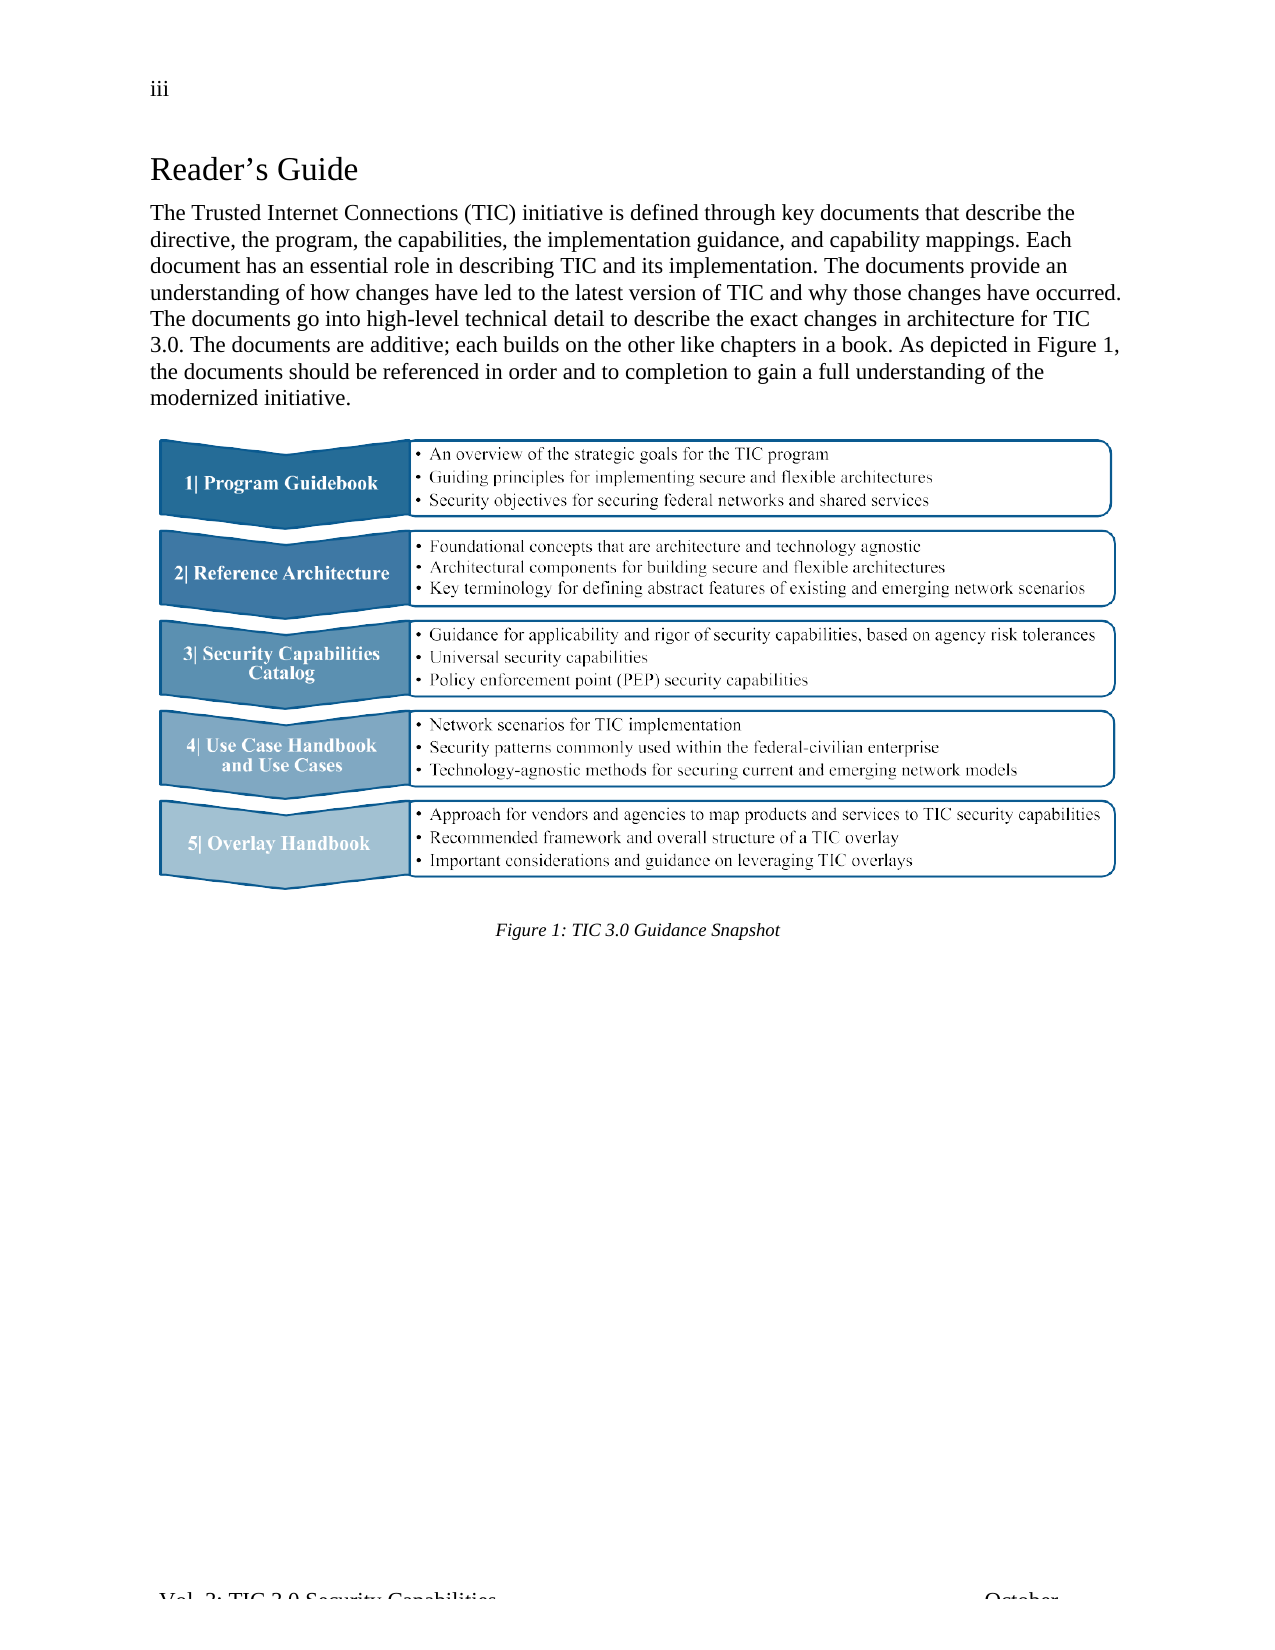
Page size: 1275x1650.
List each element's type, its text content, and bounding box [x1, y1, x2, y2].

subtitle Reader’s Guide [150, 149, 1162, 187]
text Figure 1: TIC 3.0 Guidance Snapshot [494, 919, 781, 941]
picture [159, 439, 1116, 890]
text The Trusted Internet Connections (TIC) initiative is defined through key documents that describe the directive, the program, the capabilities, the implementation guidance, and capability mappings. Each document has an essential role in describing TIC and its implementation. The documents provide an understanding of how changes have led to the latest version of TIC and why those changes have occurred. The documents go into high-level technical detail to describe the exact changes in architecture for TIC [150, 199, 1124, 331]
text 3.0. The documents are additive; each builds on the other like chapters in a book. As depicted in Figure 1, the documents should be referenced in order and to completion to gain a full understanding of the modernized initiative. [150, 331, 1123, 410]
